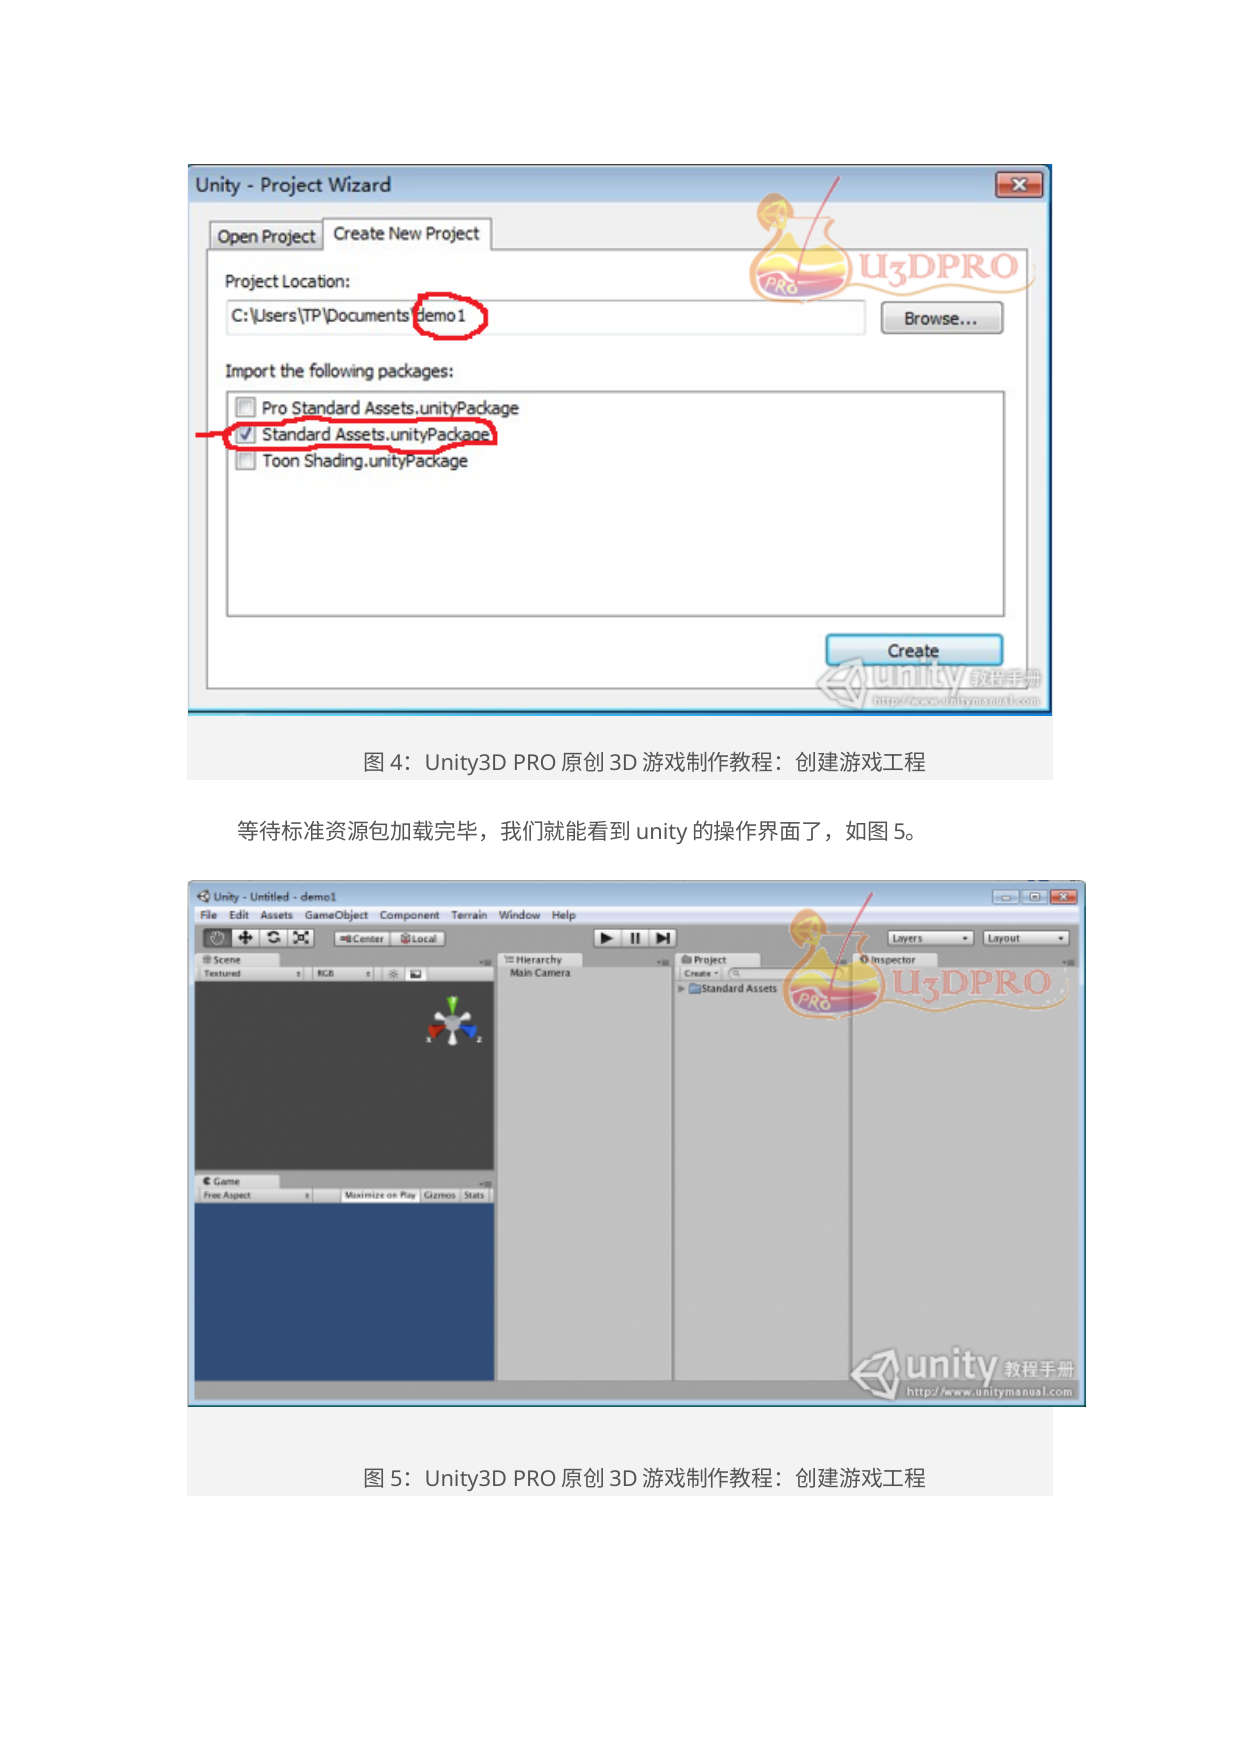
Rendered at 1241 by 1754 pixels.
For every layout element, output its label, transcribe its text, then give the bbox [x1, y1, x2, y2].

text 等待标准资源包加载完毕，我们就能看到unity的操作界面了，如图5。 [187, 811, 1053, 849]
text 图4：Unity3D PRO原创3D游戏制作教程：创建游戏工程 [187, 743, 1053, 780]
picture [188, 164, 1053, 716]
text 图5：Unity3D PRO原创3D游戏制作教程：创建游戏工程 [187, 1458, 1053, 1496]
picture [187, 880, 1086, 1407]
